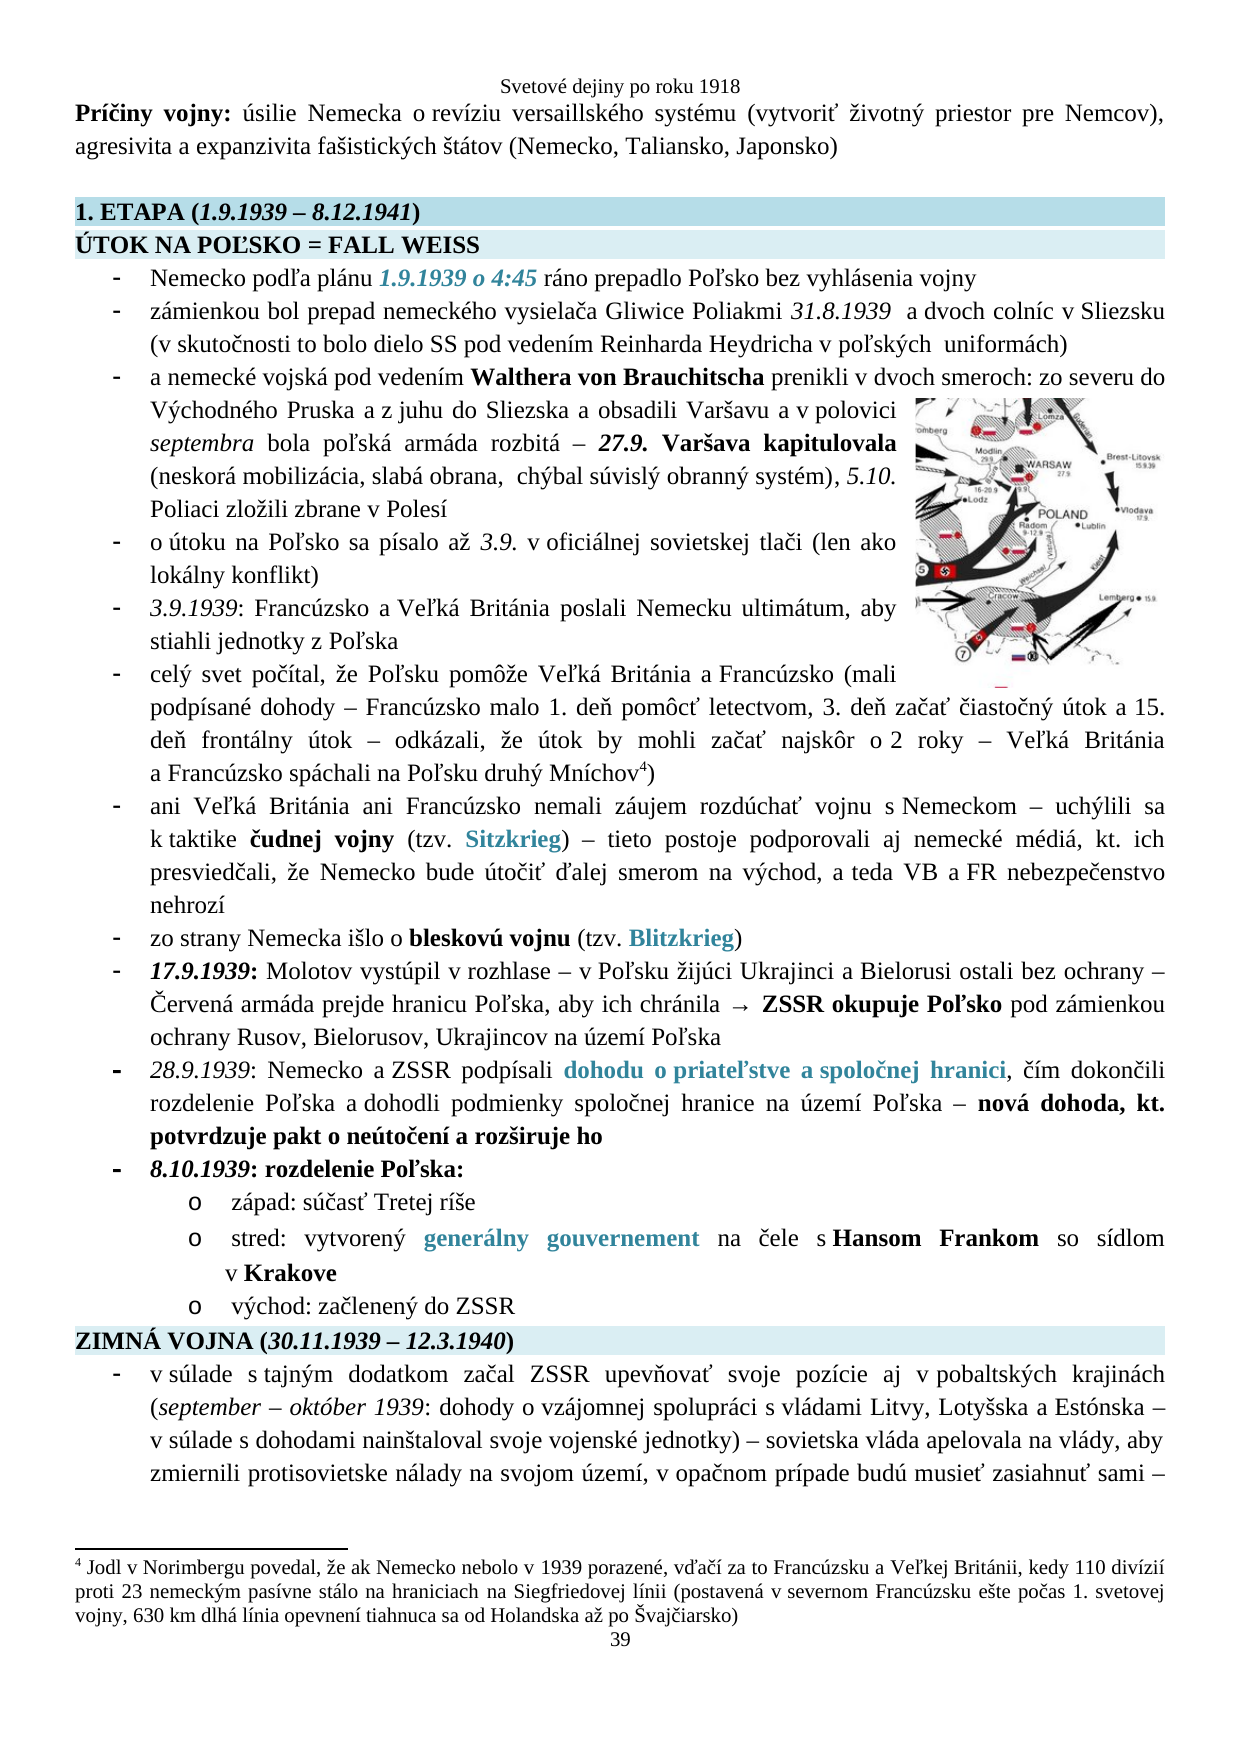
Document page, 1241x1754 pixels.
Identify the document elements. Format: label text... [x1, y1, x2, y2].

list 17.9.1939: Molotov vystúpil v rozhlase – v Poľsku žijúci Ukrajinci a Bielorusi ostali bez ochrany – Červená armáda prejde hranicu Poľska, aby ich chránila → ZSSR okupuje Poľsko pod zámienkou ochrany Rusov, Bielorusov, Ukrajincov na území Poľska [112, 956, 1165, 1051]
list stred: vytvorený generálny gouvernement na čele s Hansom Frankom so sídlom v Krakove [187, 1223, 1165, 1287]
list a nemecké vojská pod vedením Walthera von Brauchitscha prenikli v dvoch smeroch: zo severu do Východného Pruska a z juhu do Sliezska a obsadili Varšavu a v polovici septembra bola poľská armáda rozbitá – 27.9. Varšava kapitulovala (neskorá mobilizácia, slabá obrana, chýbal súvislý obranný systém), 5.10. Poliaci zložili zbrane v Polesí [112, 362, 1165, 523]
list o útoku na Poľsko sa písalo až 3.9. v oficiálnej sovietskej tlači (len ako lokálny konflikt) [112, 527, 915, 589]
list 8.10.1939: rozdelenie Poľska: [112, 1154, 1165, 1183]
list 3.9.1939: Francúzsko a Veľká Británia poslali Nemecku ultimátum, aby stiahli jednotky z Poľska [112, 593, 915, 655]
list Nemecko podľa plánu 1.9.1939 o 4:45 ráno prepadlo Poľsko bez vyhlásenia vojny [112, 263, 1165, 292]
list ani Veľká Británia ani Francúzsko nemali záujem rozdúchať vojnu s Nemeckom – uchýlili sa k taktike čudnej vojny (tzv. Sitzkrieg) – tieto postoje podporovali aj nemecké médiá, kt. ich presviedčali, že Nemecko bude útočiť ďalej smerom na východ, a teda VB a FR nebezpečenstvo nehrozí [112, 791, 1165, 919]
list celý svet počítal, že Poľsku pomôže Veľká Británia a Francúzsko (mali podpísané dohody – Francúzsko malo 1. deň pomôcť letectvom, 3. deň začať čiastočný útok a 15. deň frontálny útok – odkázali, že útok by mohli začať najskôr o 2 roky – Veľká Británia a Francúzsko spáchali na Poľsku druhý Mníchov) [112, 659, 1165, 787]
list zámienkou bol prepad nemeckého vysielača Gliwice Poliakmi 31.8.1939 a dvoch colníc v Sliezsku (v skutočnosti to bolo dielo SS pod vedením Reinharda Heydricha v poľských uniformách) [112, 296, 1165, 358]
list západ: súčasť Tretej ríše [187, 1187, 1165, 1218]
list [112, 1359, 1165, 1487]
text ZIMNÁ VOJNA (30.11.1939 – 12.3.1940) [75, 1326, 1165, 1355]
list východ: začlenený do ZSSR [187, 1291, 1165, 1322]
text ÚTOK NA POĽSKO = FALL WEISS [75, 230, 1165, 259]
list zo strany Nemecka išlo o bleskovú vojnu (tzv. Blitzkrieg) [112, 923, 1165, 952]
text Príčiny vojny: úsilie Nemecka o revíziu versaillského systému (vytvoriť životný priestor pre Nemcov), agresivita a expanzivita fašistických štátov (Nemecko, Taliansko, Japonsko) [75, 98, 1165, 159]
picture [915, 398, 1165, 688]
text 1. ETAPA (1.9.1939 – 8.12.1941) [75, 197, 1165, 226]
list 28.9.1939: Nemecko a ZSSR podpísali dohodu o priateľstve a spoločnej hranici, čím dokončili rozdelenie Poľska a dohodli podmienky spoločnej hranice na území Poľska – nová dohoda, kt. potvrdzuje pakt o neútočení a rozširuje ho [112, 1055, 1165, 1150]
